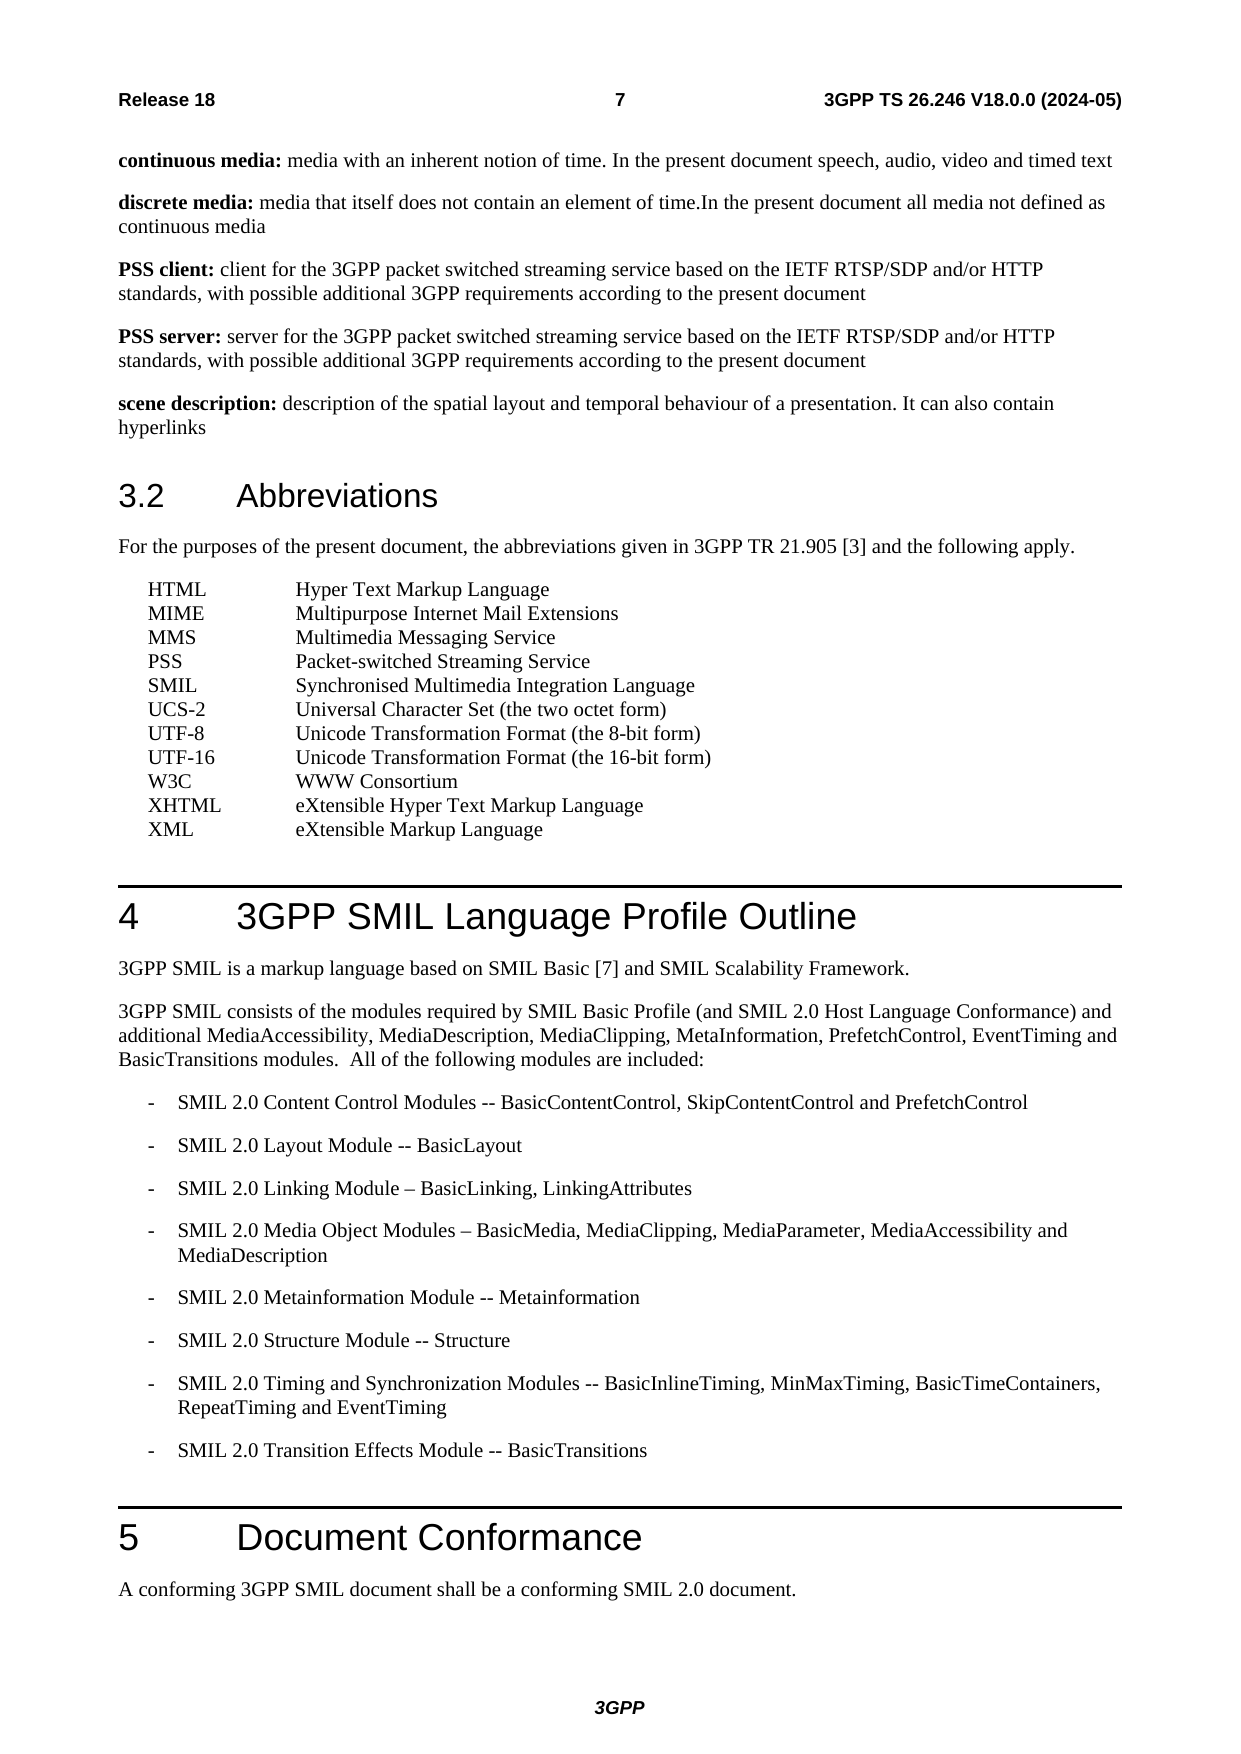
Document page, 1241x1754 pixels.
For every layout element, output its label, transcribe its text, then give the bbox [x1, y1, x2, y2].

text XHTML eXtensible Hyper Text Markup Language [148, 793, 1122, 817]
text scene description: description of the spatial layout and temporal behaviour of a presentation. It can also contain hyperlinks [118, 391, 1122, 439]
subtitle 5 Document Conformance [118, 1509, 1122, 1558]
text - SMIL 2.0 Transition Effects Module -- BasicTransitions [148, 1438, 1122, 1462]
text - SMIL 2.0 Media Object Modules – BasicMedia, MediaClipping, MediaParameter, MediaAccessibility and MediaDescription [148, 1218, 1122, 1267]
text 3GPP SMIL is a markup language based on SMIL Basic [7] and SMIL Scalability Framework. [118, 956, 1122, 980]
text MIME Multipurpose Internet Mail Extensions [148, 601, 1122, 625]
text UTF-16 Unicode Transformation Format (the 16-bit form) [148, 745, 1122, 769]
text MMS Multimedia Messaging Service [148, 625, 1122, 649]
subtitle 3.2 Abbreviations [118, 477, 1122, 515]
text continuous media: media with an inherent notion of time. In the present document speech, audio, video and timed text [118, 147, 1122, 172]
text - SMIL 2.0 Layout Module -- BasicLayout [148, 1133, 1122, 1157]
text XML eXtensible Markup Language [148, 817, 1122, 841]
text A conforming 3GPP SMIL document shall be a conforming SMIL 2.0 document. [118, 1577, 1122, 1601]
text - SMIL 2.0 Structure Module -- Structure [148, 1328, 1122, 1352]
text PSS Packet-switched Streaming Service [148, 649, 1122, 673]
text - SMIL 2.0 Timing and Synchronization Modules -- BasicInlineTiming, MinMaxTiming, BasicTimeContainers, RepeatTiming and EventTiming [148, 1371, 1122, 1419]
text For the purposes of the present document, the abbreviations given in 3GPP TR 21.905 [3] and the following apply. [118, 534, 1122, 558]
text W3C WWW Consortium [148, 769, 1122, 793]
text SMIL Synchronised Multimedia Integration Language [148, 673, 1122, 697]
text - SMIL 2.0 Metainformation Module -- Metainformation [148, 1285, 1122, 1309]
text UCS-2 Universal Character Set (the two octet form) [148, 697, 1122, 721]
text - SMIL 2.0 Content Control Modules -- BasicContentControl, SkipContentControl and PrefetchControl [148, 1090, 1122, 1114]
text - SMIL 2.0 Linking Module – BasicLinking, LinkingAttributes [148, 1176, 1122, 1200]
subtitle 4 3GPP SMIL Language Profile Outline [118, 888, 1122, 937]
text PSS server: server for the 3GPP packet switched streaming service based on the IETF RTSP/SDP and/or HTTP standards, with possible additional 3GPP requirements according to the present document [118, 324, 1122, 372]
text HTML Hyper Text Markup Language [148, 577, 1122, 601]
text UTF-8 Unicode Transformation Format (the 8-bit form) [148, 721, 1122, 745]
text PSS client: client for the 3GPP packet switched streaming service based on the IETF RTSP/SDP and/or HTTP standards, with possible additional 3GPP requirements according to the present document [118, 257, 1122, 305]
text discrete media: media that itself does not contain an element of time.In the present document all media not defined as continuous media [118, 190, 1122, 238]
text 3GPP SMIL consists of the modules required by SMIL Basic Profile (and SMIL 2.0 Host Language Conformance) and additional MediaAccessibility, MediaDescription, MediaClipping, MetaInformation, PrefetchControl, EventTiming and BasicTransitions modules. All of the following modules are included: [118, 999, 1122, 1071]
